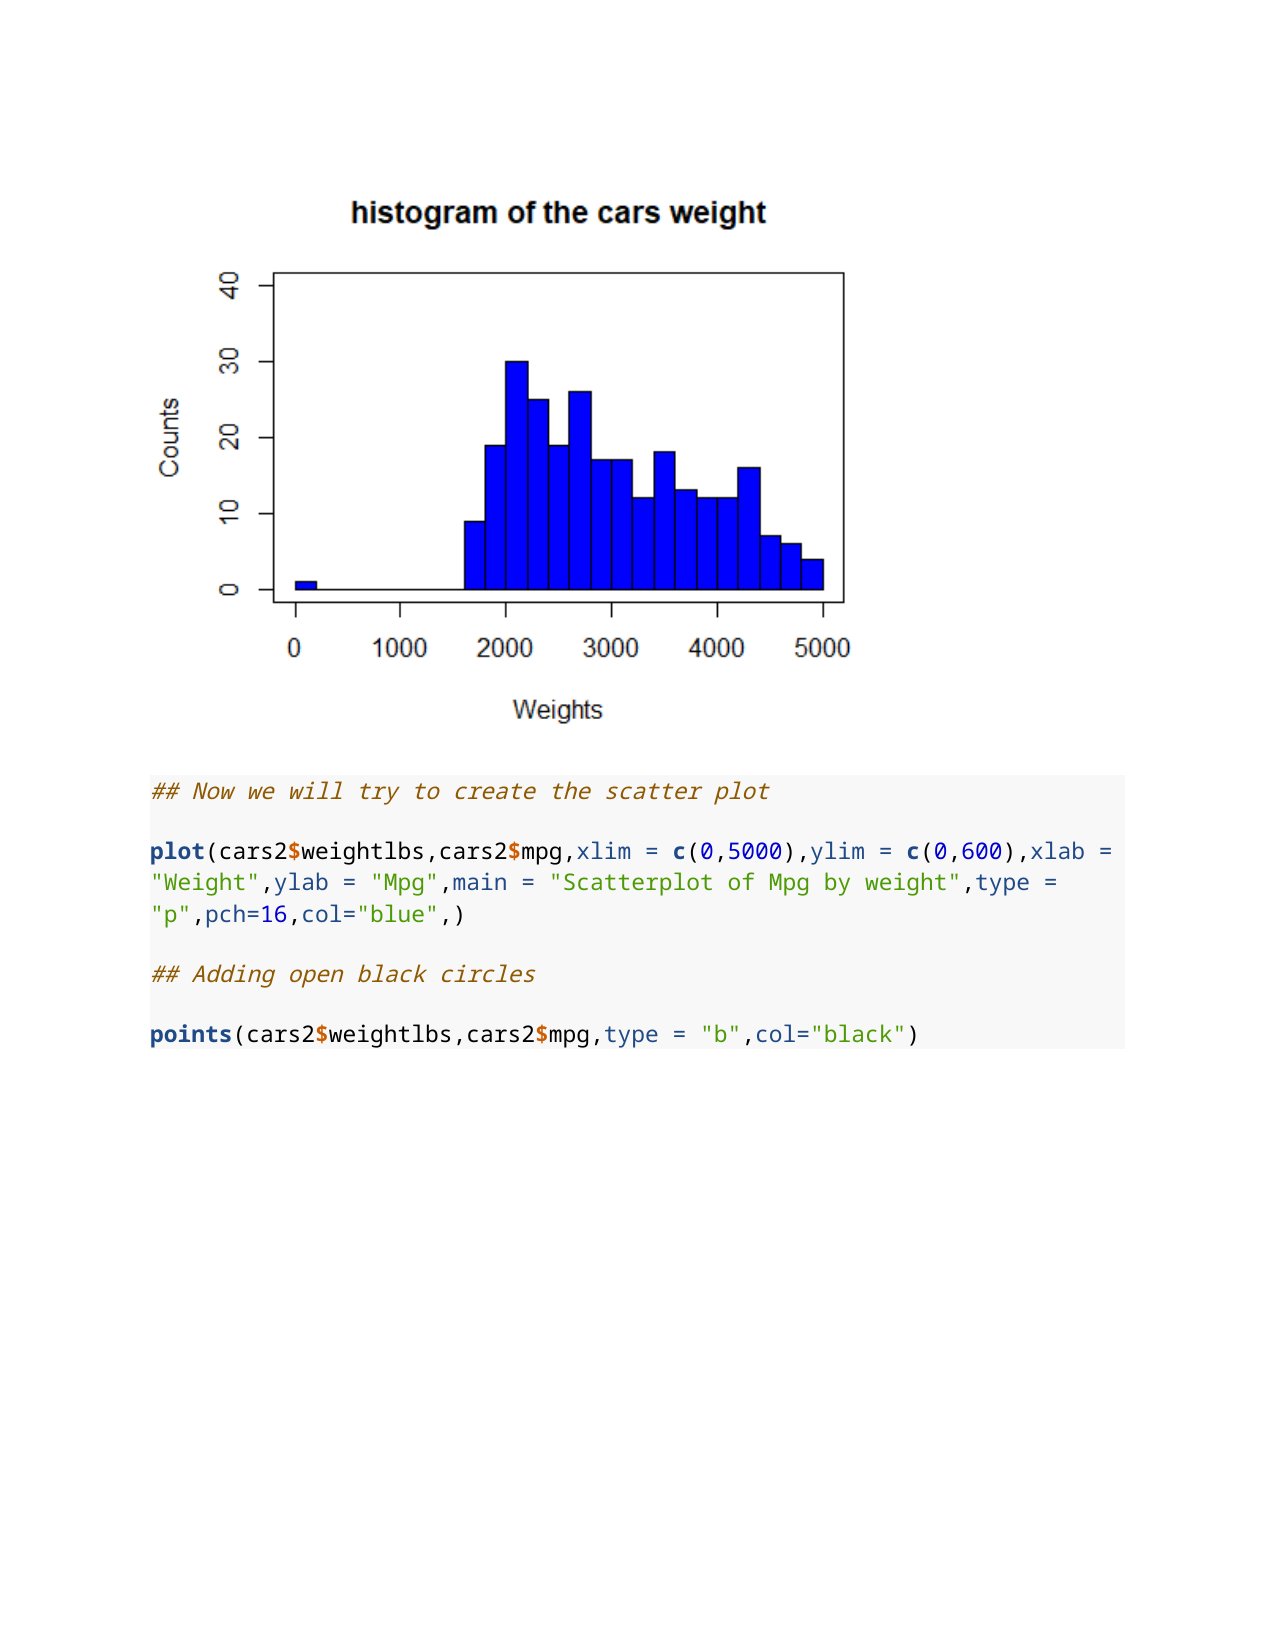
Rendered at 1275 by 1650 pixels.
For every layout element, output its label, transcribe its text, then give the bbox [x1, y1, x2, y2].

text ## Now we will try to create the scatter plot plot(cars2$weightlbs,cars2$mpg,xlim = c(0,5000),ylim = c(0,600),xlab = "Weight",ylab = "Mpg",main = "Scatterplot of Mpg by weight",type = "p",pch=16,col="blue",) ## Adding open black circles points(cars2$weightlbs,cars2$mpg,type = "b",col="black") [150, 775, 1125, 1049]
picture [150, 150, 908, 757]
